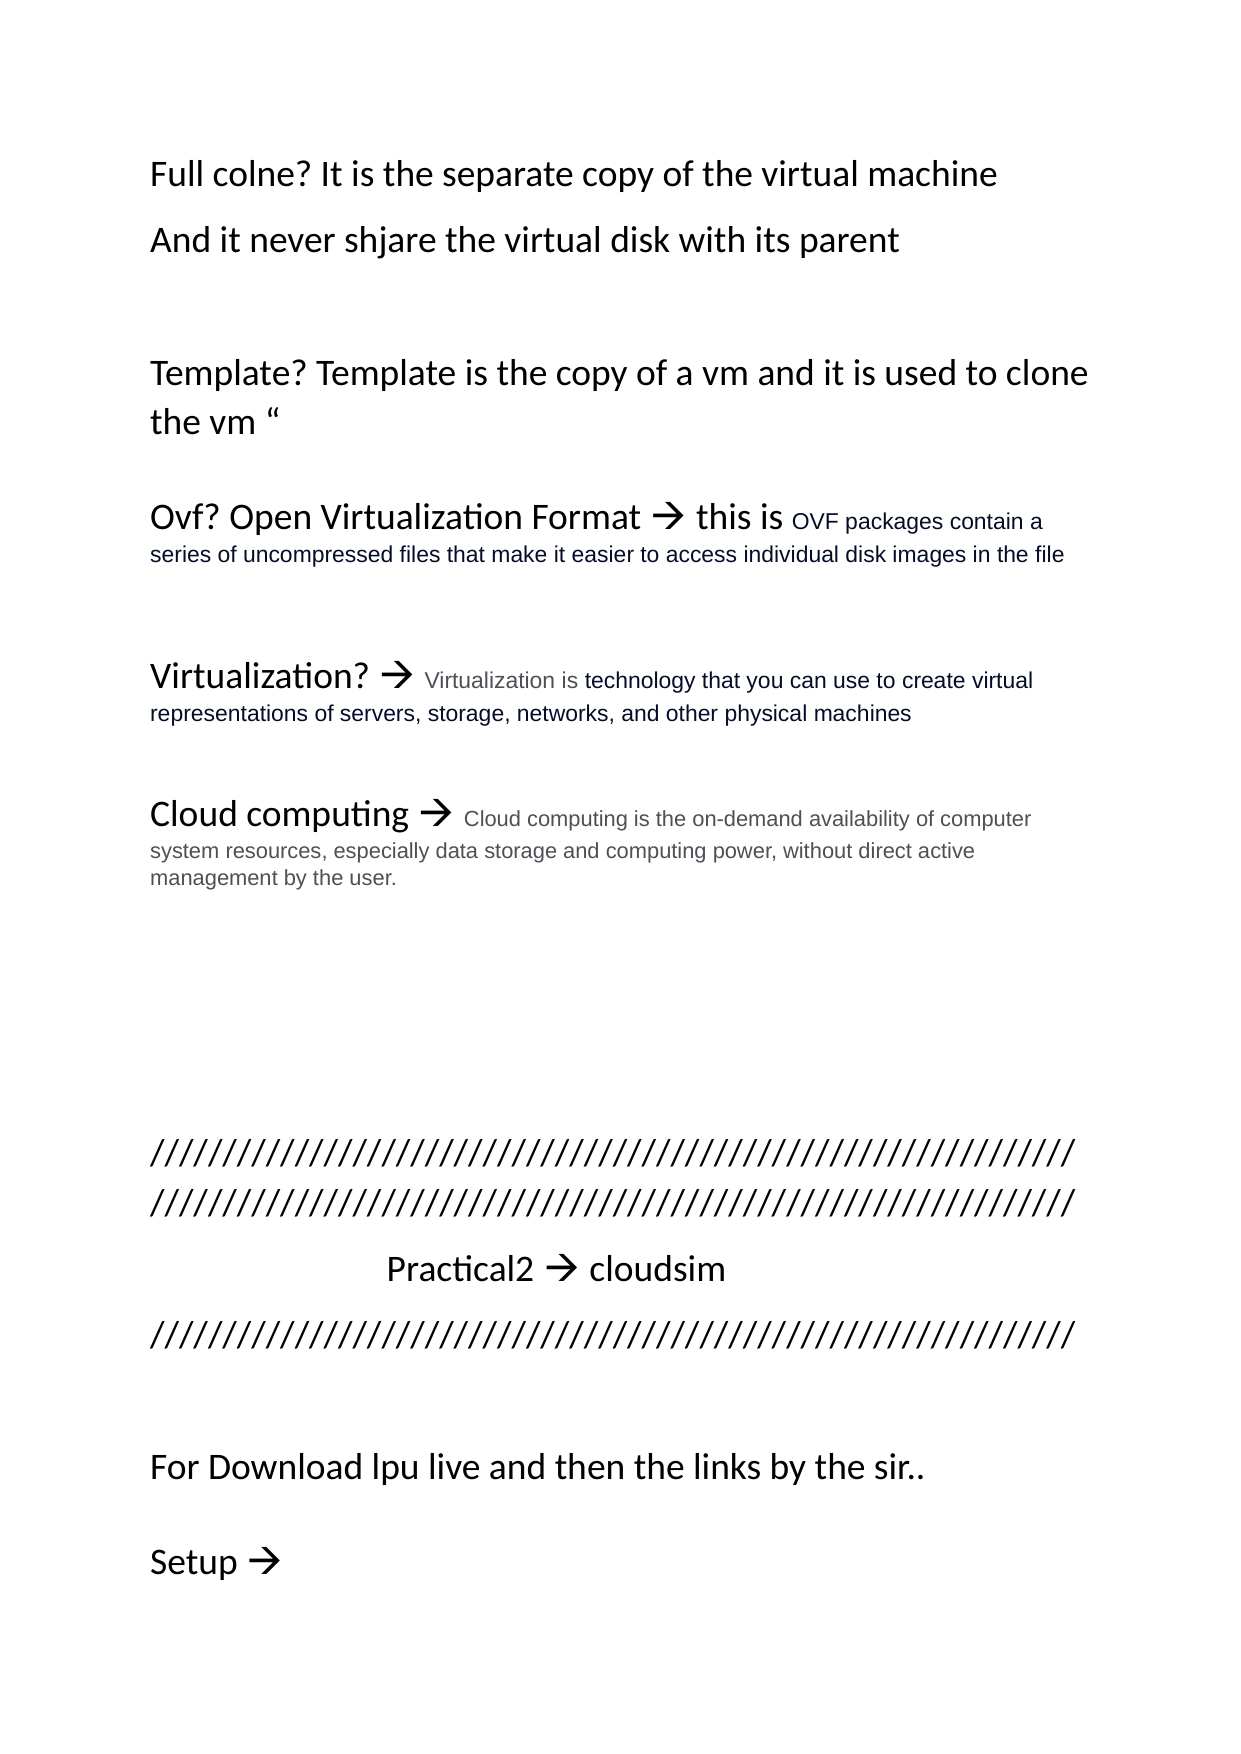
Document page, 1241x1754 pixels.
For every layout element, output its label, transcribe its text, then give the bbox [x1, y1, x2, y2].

text And it never shjare the virtual disk with its parent [150, 216, 1090, 262]
text For Download lpu live and then the links by the sir.. [150, 1443, 1090, 1519]
text Cloud computing Cloud computing is the on-demand availability of computer system resources, especially data storage and computing power, without direct active management by the user. [150, 790, 1090, 890]
text Practical2 cloudsim [150, 1244, 1090, 1290]
text //////////////////////////////////////////////////////////////////////////////////////////////////////////////////////////////// [150, 1129, 1090, 1224]
text Setup [150, 1538, 1090, 1584]
text //////////////////////////////////////////////////////////////// [150, 1311, 1090, 1357]
text Full colne? It is the separate copy of the virtual machine [150, 150, 1090, 196]
text Ovf? Open Virtualization Format this is OVF packages contain a series of uncompressed files that make it easier to access individual disk images in the file [150, 493, 1090, 567]
text Template? Template is the copy of a vm and it is used to clone the vm “ [150, 348, 1090, 474]
text Virtualization? Virtualization is technology that you can use to create virtual representations of servers, storage, networks, and other physical machines [150, 652, 1090, 726]
